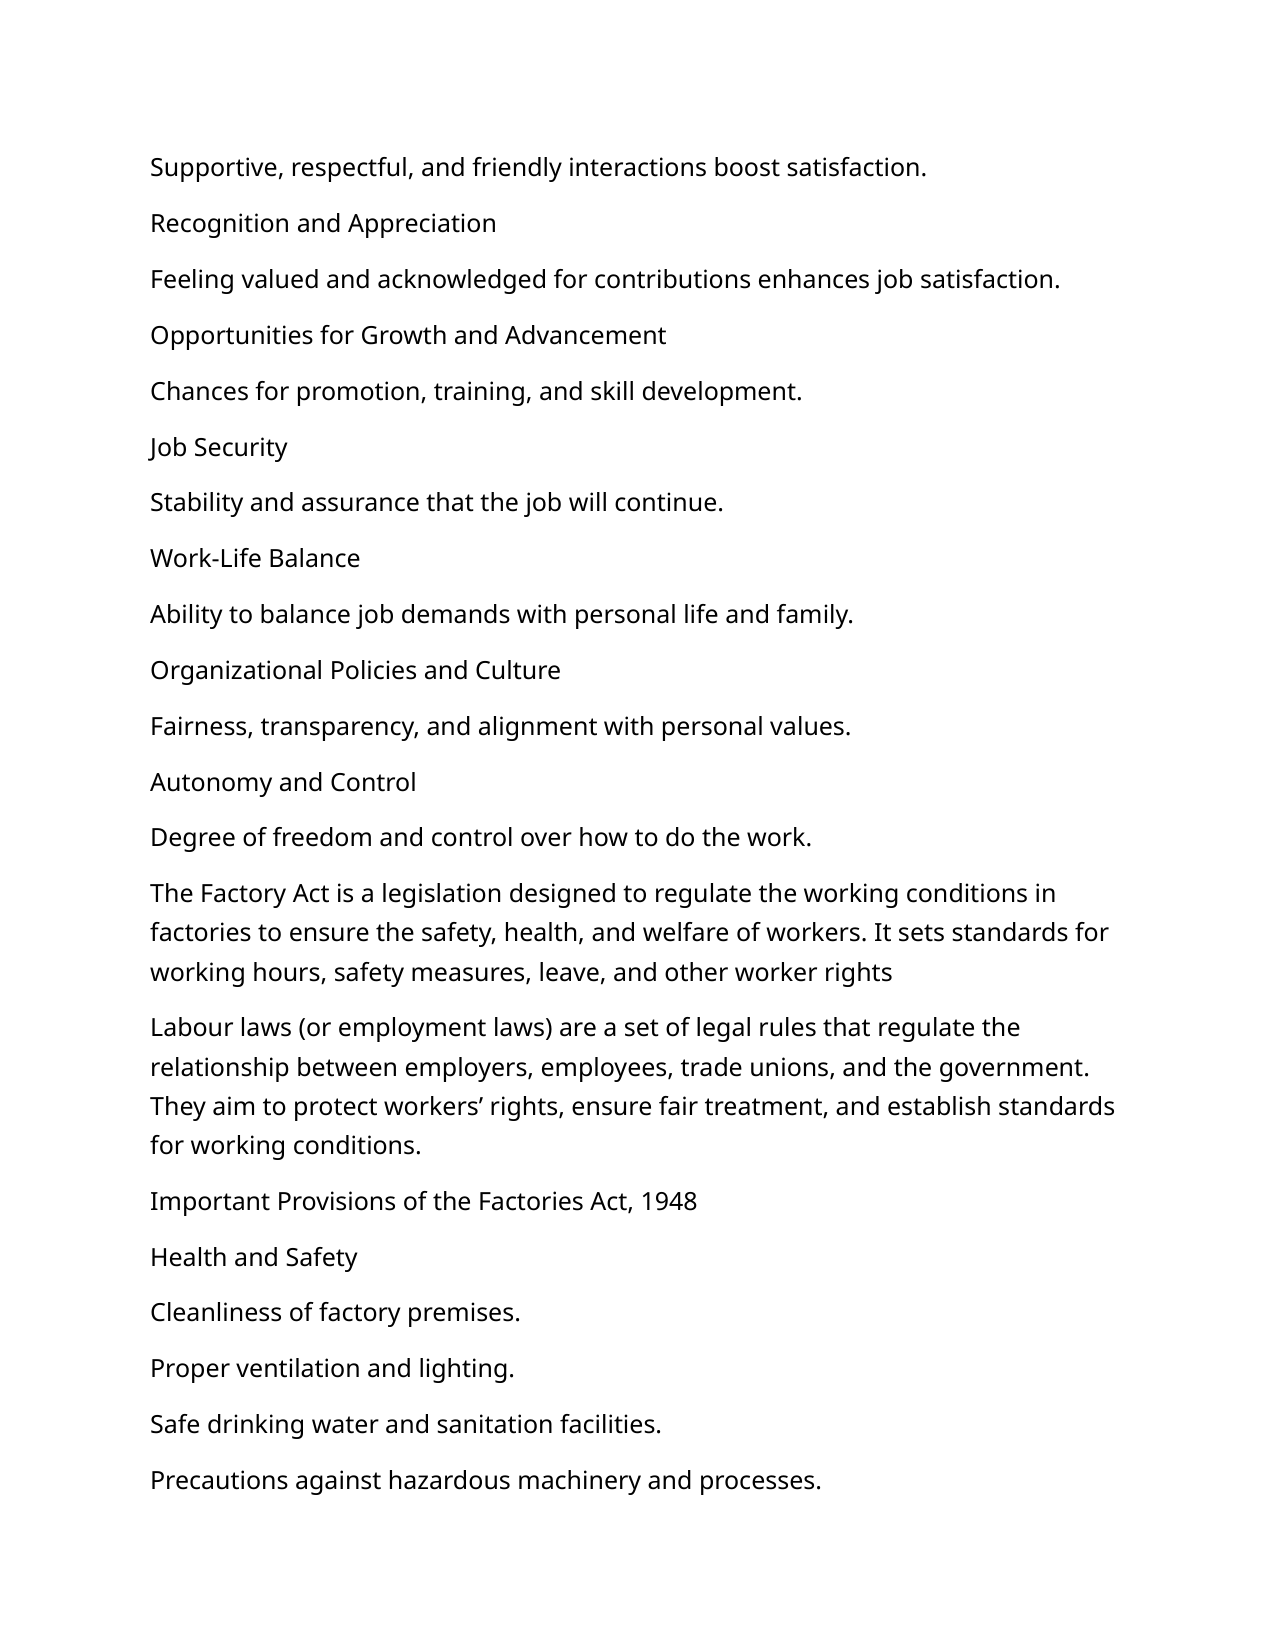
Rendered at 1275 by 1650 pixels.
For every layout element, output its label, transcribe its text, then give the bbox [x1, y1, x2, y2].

text Chances for promotion, training, and skill development. [150, 373, 1125, 407]
text Fairness, transparency, and alignment with personal values. [150, 708, 1125, 742]
text Feeling valued and acknowledged for contributions enhances job satisfaction. [150, 262, 1125, 296]
text Job Security [150, 429, 1125, 463]
text Work-Life Balance [150, 541, 1125, 575]
text Proper ventilation and lighting. [150, 1351, 1125, 1385]
text The Factory Act is a legislation designed to regulate the working conditions in factories to ensure the safety, health, and welfare of workers. It sets standards for working hours, safety measures, leave, and other worker rights [150, 876, 1125, 988]
text Opportunities for Growth and Advancement [150, 317, 1125, 352]
text Stability and assurance that the job will continue. [150, 485, 1125, 519]
text Organizational Policies and Culture [150, 652, 1125, 687]
text Health and Safety [150, 1239, 1125, 1273]
text Safe drinking water and sanitation facilities. [150, 1407, 1125, 1441]
text Degree of freedom and control over how to do the work. [150, 820, 1125, 854]
text Autonomy and Control [150, 764, 1125, 798]
text Cleanliness of factory premises. [150, 1295, 1125, 1329]
text Labour laws (or employment laws) are a set of legal rules that regulate the relationship between employers, employees, trade unions, and the government. They aim to protect workers’ rights, ensure fair treatment, and establish standards for working conditions. [150, 1010, 1125, 1162]
text Precautions against hazardous machinery and processes. [150, 1462, 1125, 1497]
text Ability to balance job demands with personal life and family. [150, 597, 1125, 631]
text Recognition and Appreciation [150, 206, 1125, 240]
text Supportive, respectful, and friendly interactions boost satisfaction. [150, 150, 1125, 184]
text Important Provisions of the Factories Act, 1948 [150, 1183, 1125, 1217]
